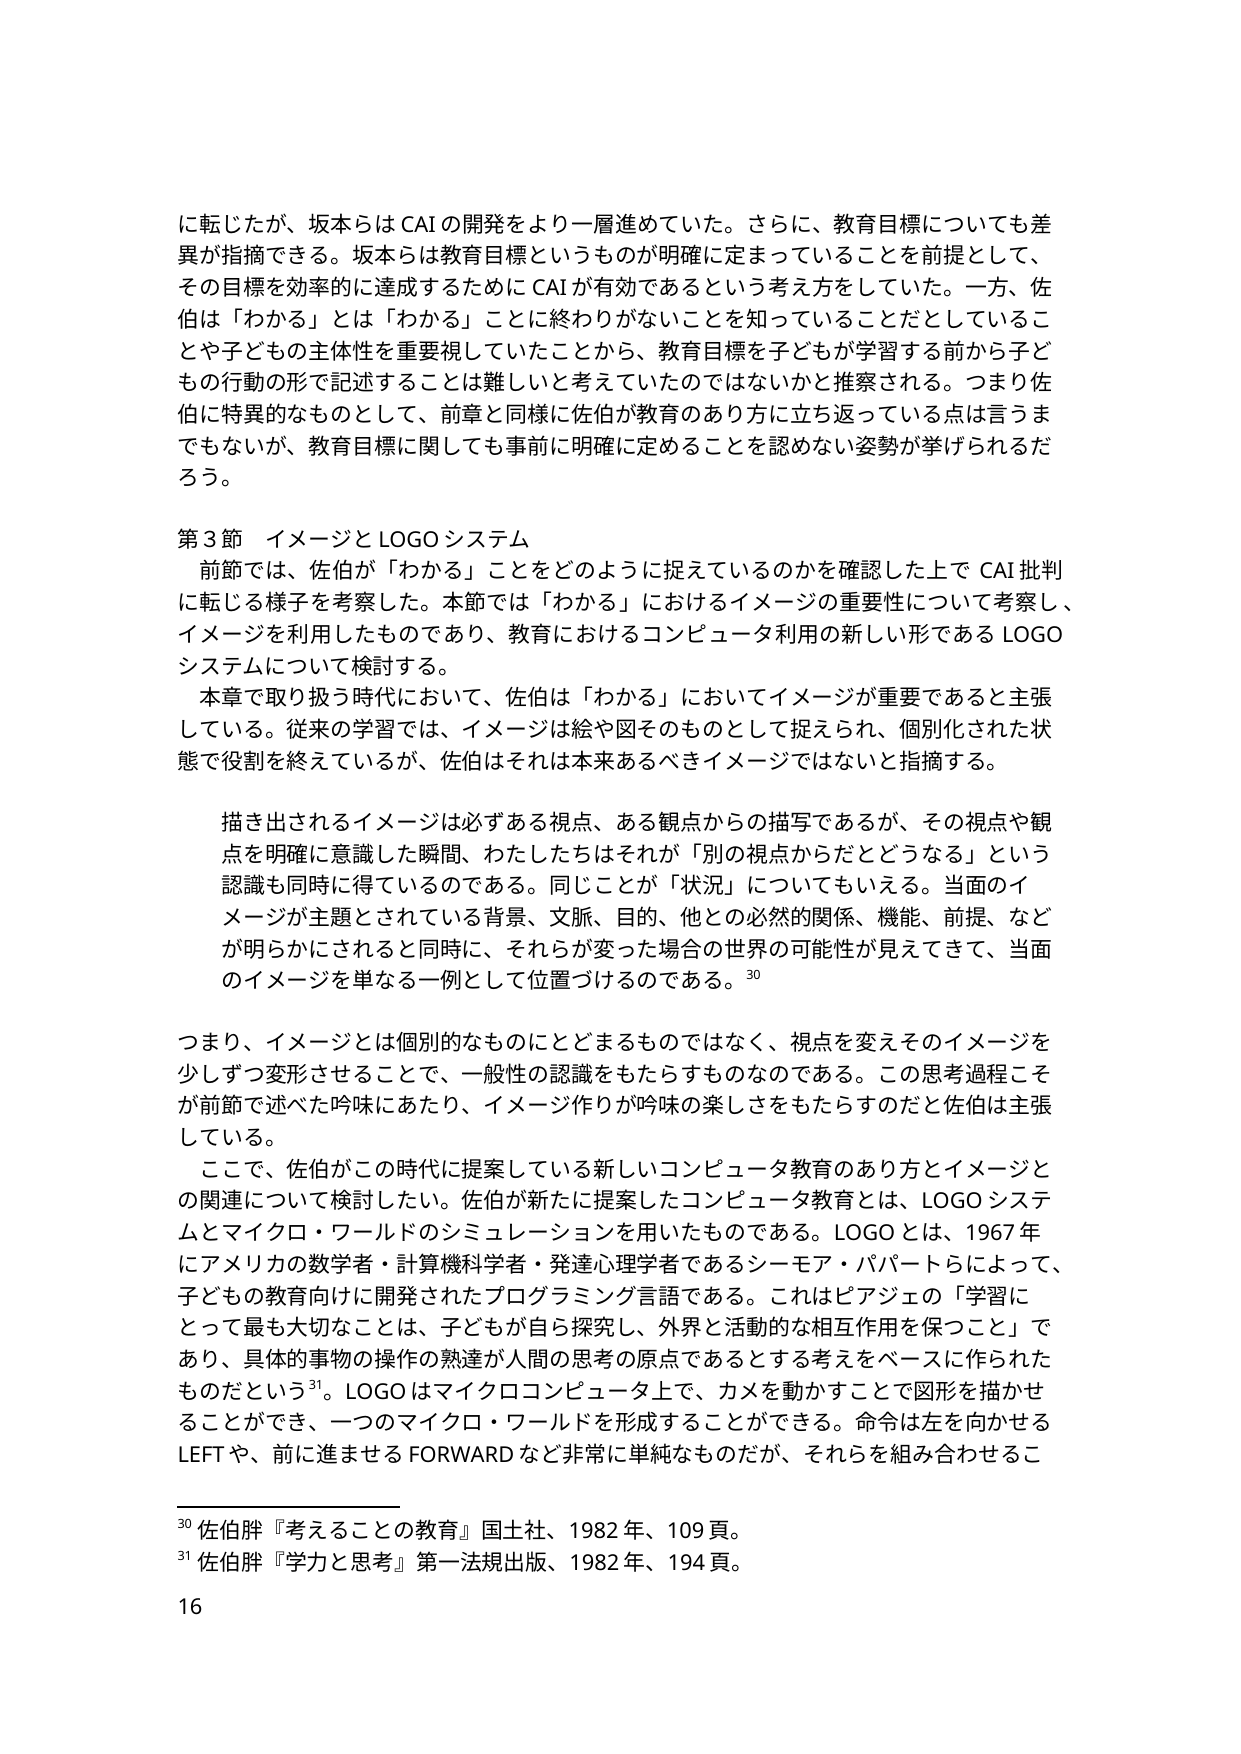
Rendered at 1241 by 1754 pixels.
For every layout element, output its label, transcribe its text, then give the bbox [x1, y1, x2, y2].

text 前節では、佐伯が「わかる」ことをどのように捉えているのかを確認した上でCAI批判に転じる様子を考察した。本節では「わかる」におけるイメージの重要性について考察し、イメージを利用したものであり、教育におけるコンピュータ利用の新しい形であるLOGOシステムについて検討する。 [177, 553, 1063, 680]
text つまり、イメージとは個別的なものにとどまるものではなく、視点を変えそのイメージを少しずつ変形させることで、一般性の認識をもたらすものなのである。この思考過程こそが前節で述べた吟味にあたり、イメージ作りが吟味の楽しさをもたらすのだと佐伯は主張している。 [177, 1025, 1063, 1152]
text 描き出されるイメージは必ずある視点、ある観点からの描写であるが、その視点や観点を明確に意識した瞬間、わたしたちはそれが「別の視点からだとどうなる」という認識も同時に得ているのである。同じことが「状況」についてもいえる。当面のイメージが主題とされている背景、文脈、目的、他との必然的関係、機能、前提、などが明らかにされると同時に、それらが変った場合の世界の可能性が見えてきて、当面のイメージを単なる一例として位置づけるのである。 [221, 805, 1063, 995]
subtitle 第３節 イメージとLOGOシステム [177, 522, 1063, 553]
text 本章で取り扱う時代において、佐伯は「わかる」においてイメージが重要であると主張している。従来の学習では、イメージは絵や図そのものとして捉えられ、個別化された状態で役割を終えているが、佐伯はそれは本来あるべきイメージではないと指摘する。 [177, 680, 1063, 775]
